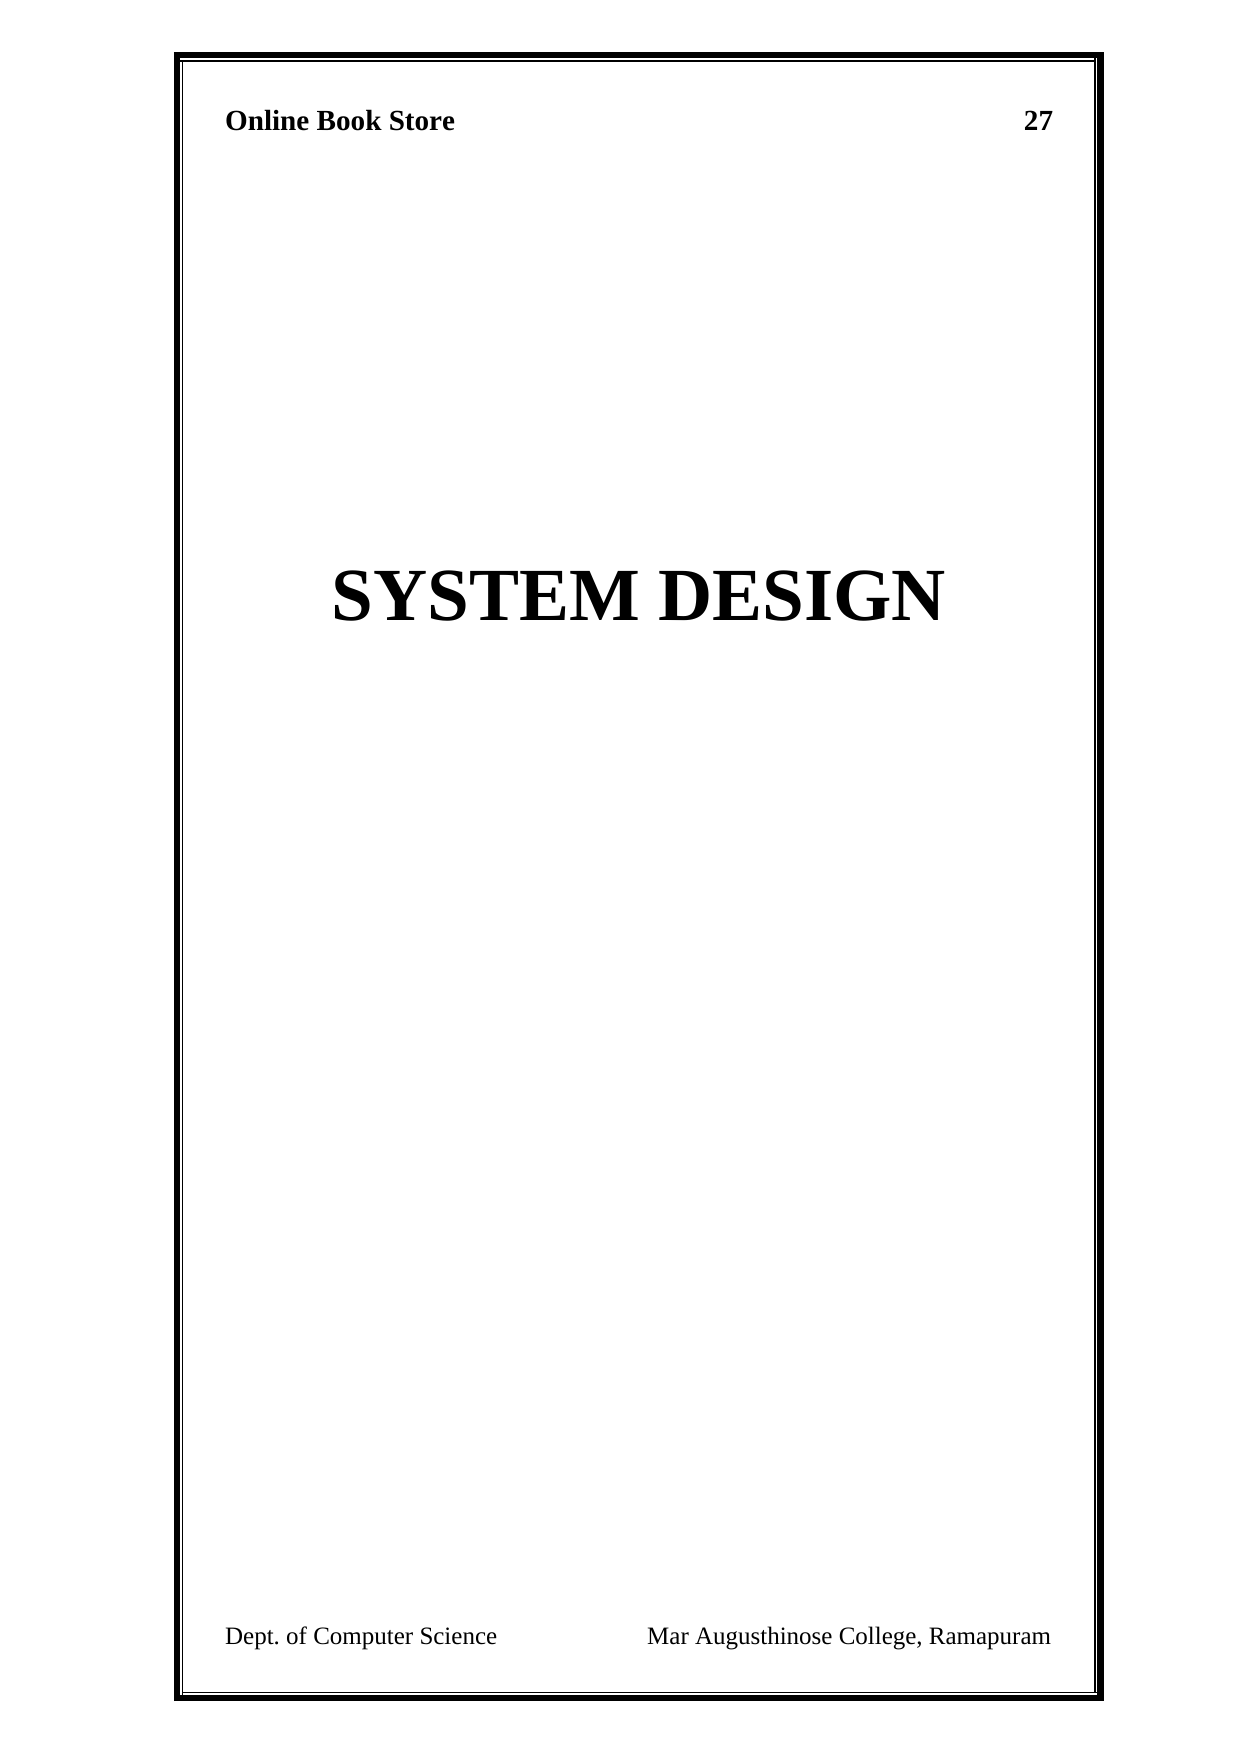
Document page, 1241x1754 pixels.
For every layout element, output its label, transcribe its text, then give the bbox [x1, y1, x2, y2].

text SYSTEM DESIGN [225, 550, 1053, 636]
